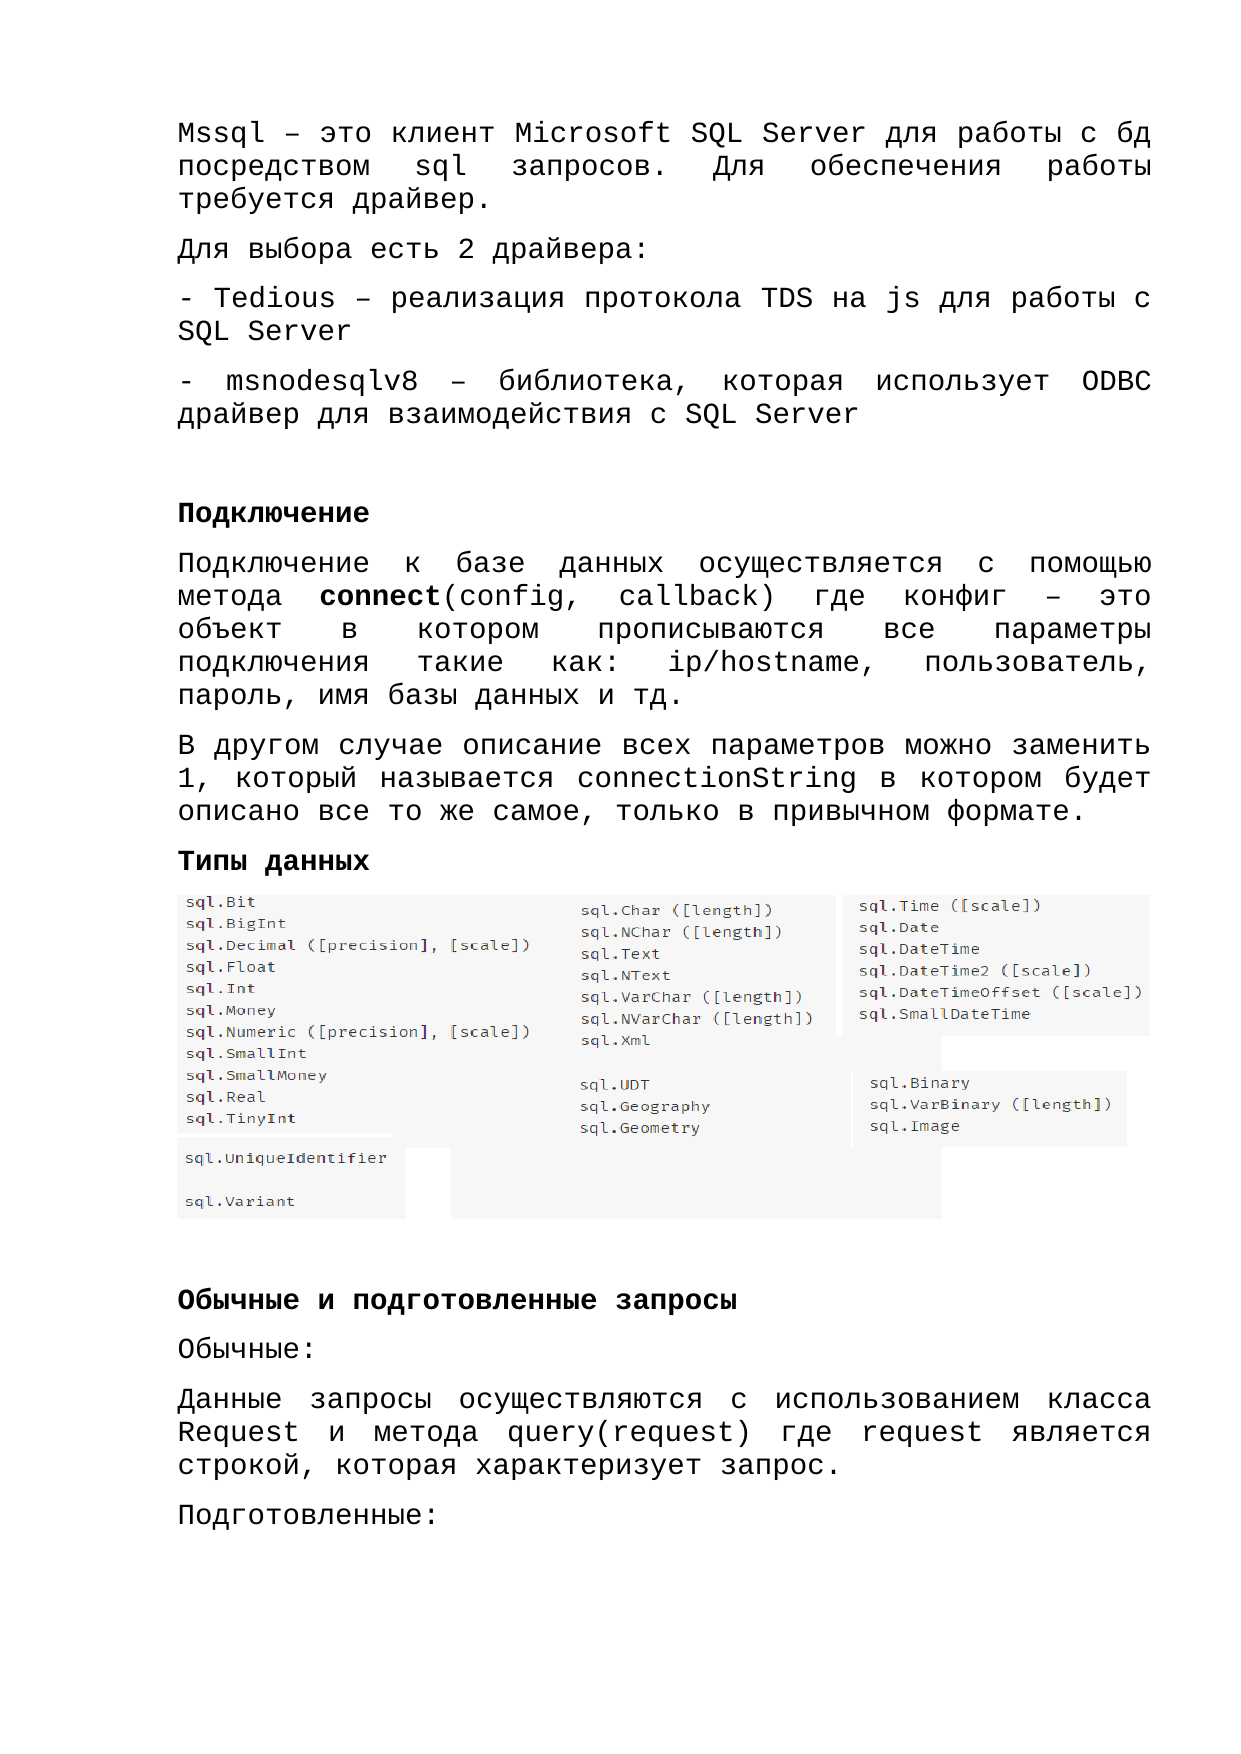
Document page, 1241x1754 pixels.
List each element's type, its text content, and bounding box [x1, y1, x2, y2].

text Обычные и подготовленные запросы [177, 1285, 1152, 1318]
text Обычные: [177, 1334, 1152, 1368]
text - msnodesqlv8 – библиотека, которая использует ODBC драйвер для взаимодействия с SQL Server [177, 366, 1152, 432]
text Подготовленные: [177, 1500, 1152, 1533]
text Типы данных [177, 846, 1152, 879]
text Подключение [177, 499, 1152, 532]
text В другом случае описание всех параметров можно заменить 1, который называется connectionString в котором будет описано все то же самое, только в привычном формате. [177, 730, 1152, 829]
text Данные запросы осуществляются с использованием класса Request и метода query(request) где request является строкой, которая характеризует запрос. [177, 1384, 1152, 1483]
text Mssql – это клиент Microsoft SQL Server для работы с бд посредством sql запросов. Для обеспечения работы требуется драйвер. [177, 118, 1152, 217]
text - Tedious – реализация протокола TDS на js для работы с SQL Server [177, 283, 1152, 349]
text Для выбора есть 2 драйвера: [177, 234, 1152, 267]
text Подключение к базе данных осуществляется с помощью метода connect(config, callback) где конфиг – это объект в котором прописываются все параметры подключения такие как: ip/hostname, пользователь, пароль, имя базы данных и тд. [177, 548, 1152, 713]
